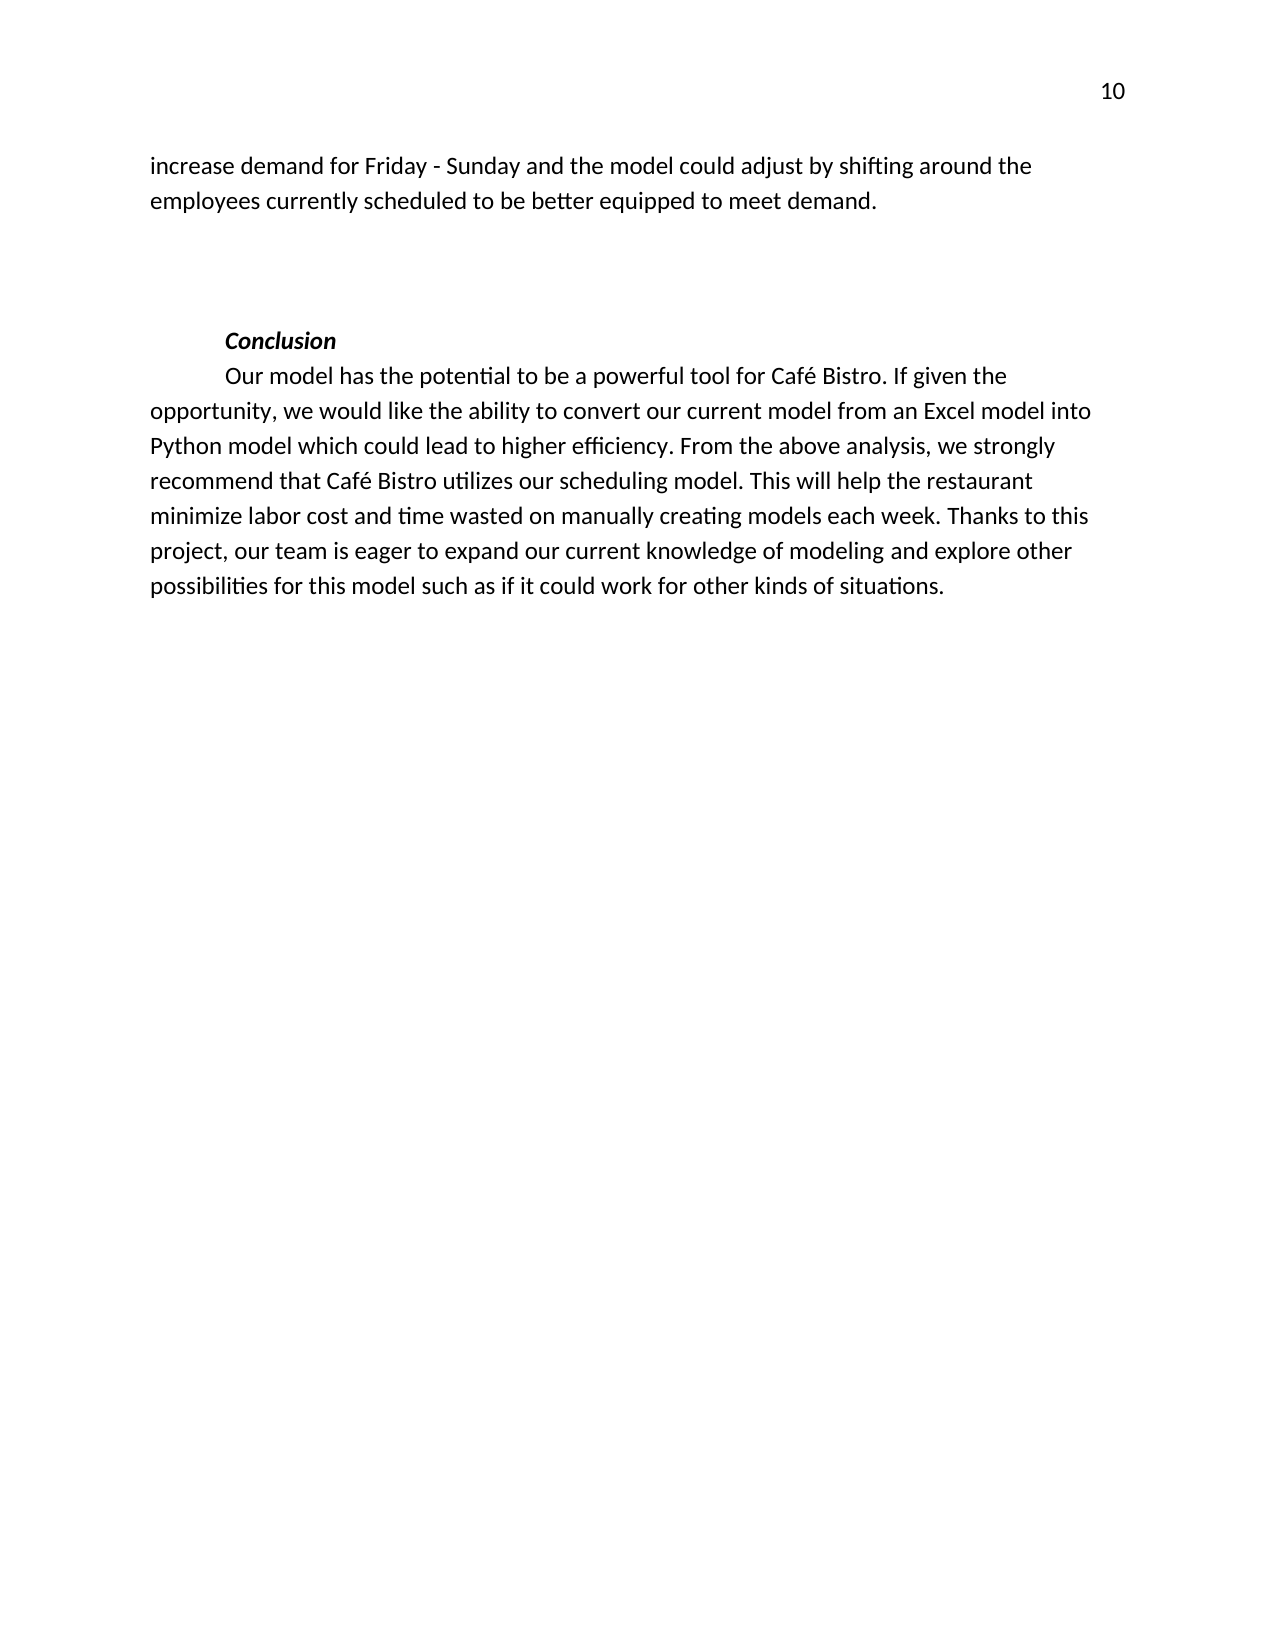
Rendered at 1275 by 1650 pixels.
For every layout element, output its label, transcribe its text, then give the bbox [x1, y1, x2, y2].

text Our model has the potential to be a powerful tool for Café Bistro. If given the opportunity, we would like the ability to convert our current model from an Excel model into Python model which could lead to higher efficiency. From the above analysis, we strongly recommend that Café Bistro utilizes our scheduling model. This will help the restaurant minimize labor cost and time wasted on manually creating models each week. Thanks to this project, our team is eager to expand our current knowledge of modeling and explore other possibilities for this model such as if it could work for other kinds of situations. [150, 360, 1125, 601]
subtitle Conclusion [225, 325, 1125, 356]
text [150, 150, 1125, 216]
